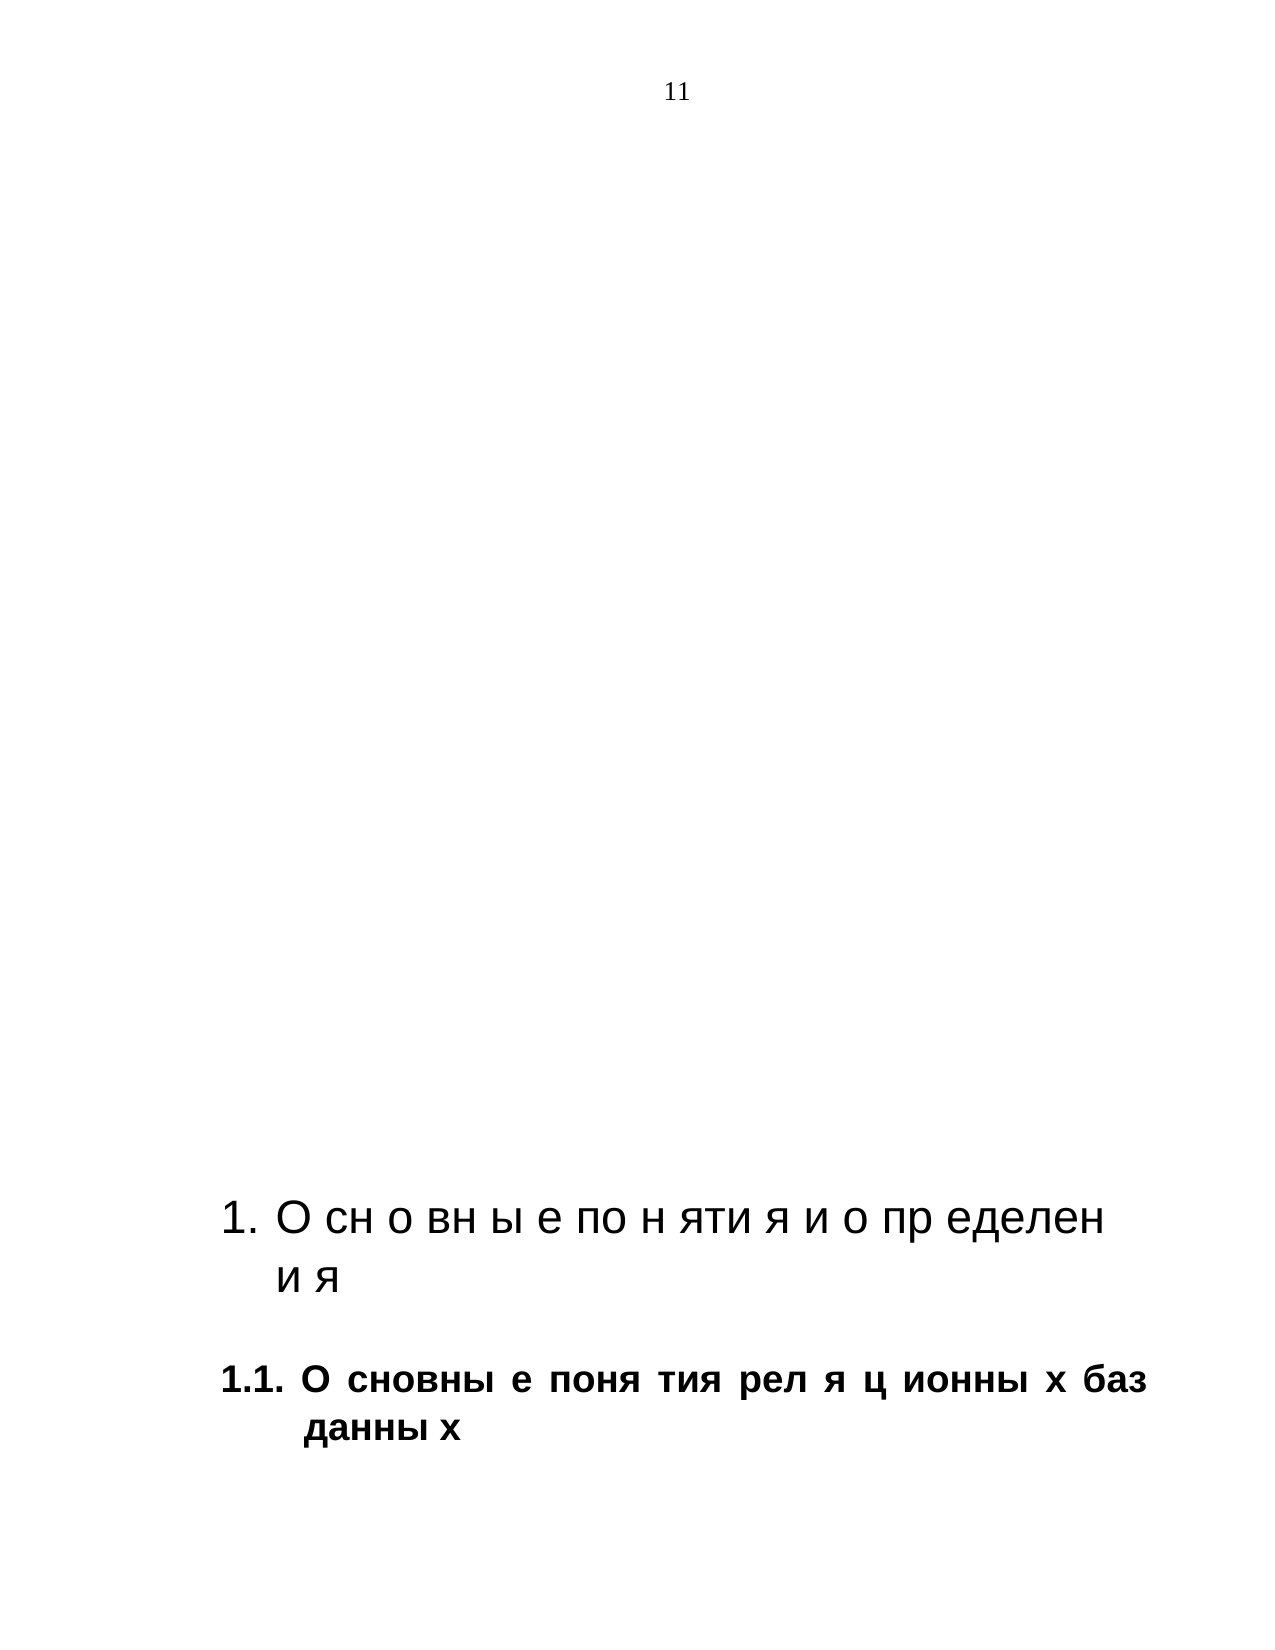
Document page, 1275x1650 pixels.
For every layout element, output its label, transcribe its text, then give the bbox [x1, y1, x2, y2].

list О сн о вн ы е по н яти я и о пр еделен и я [220, 1190, 1140, 1302]
text 1.1. О сновны е поня тия рел я ц ионны х баз данны х [220, 1356, 1149, 1448]
